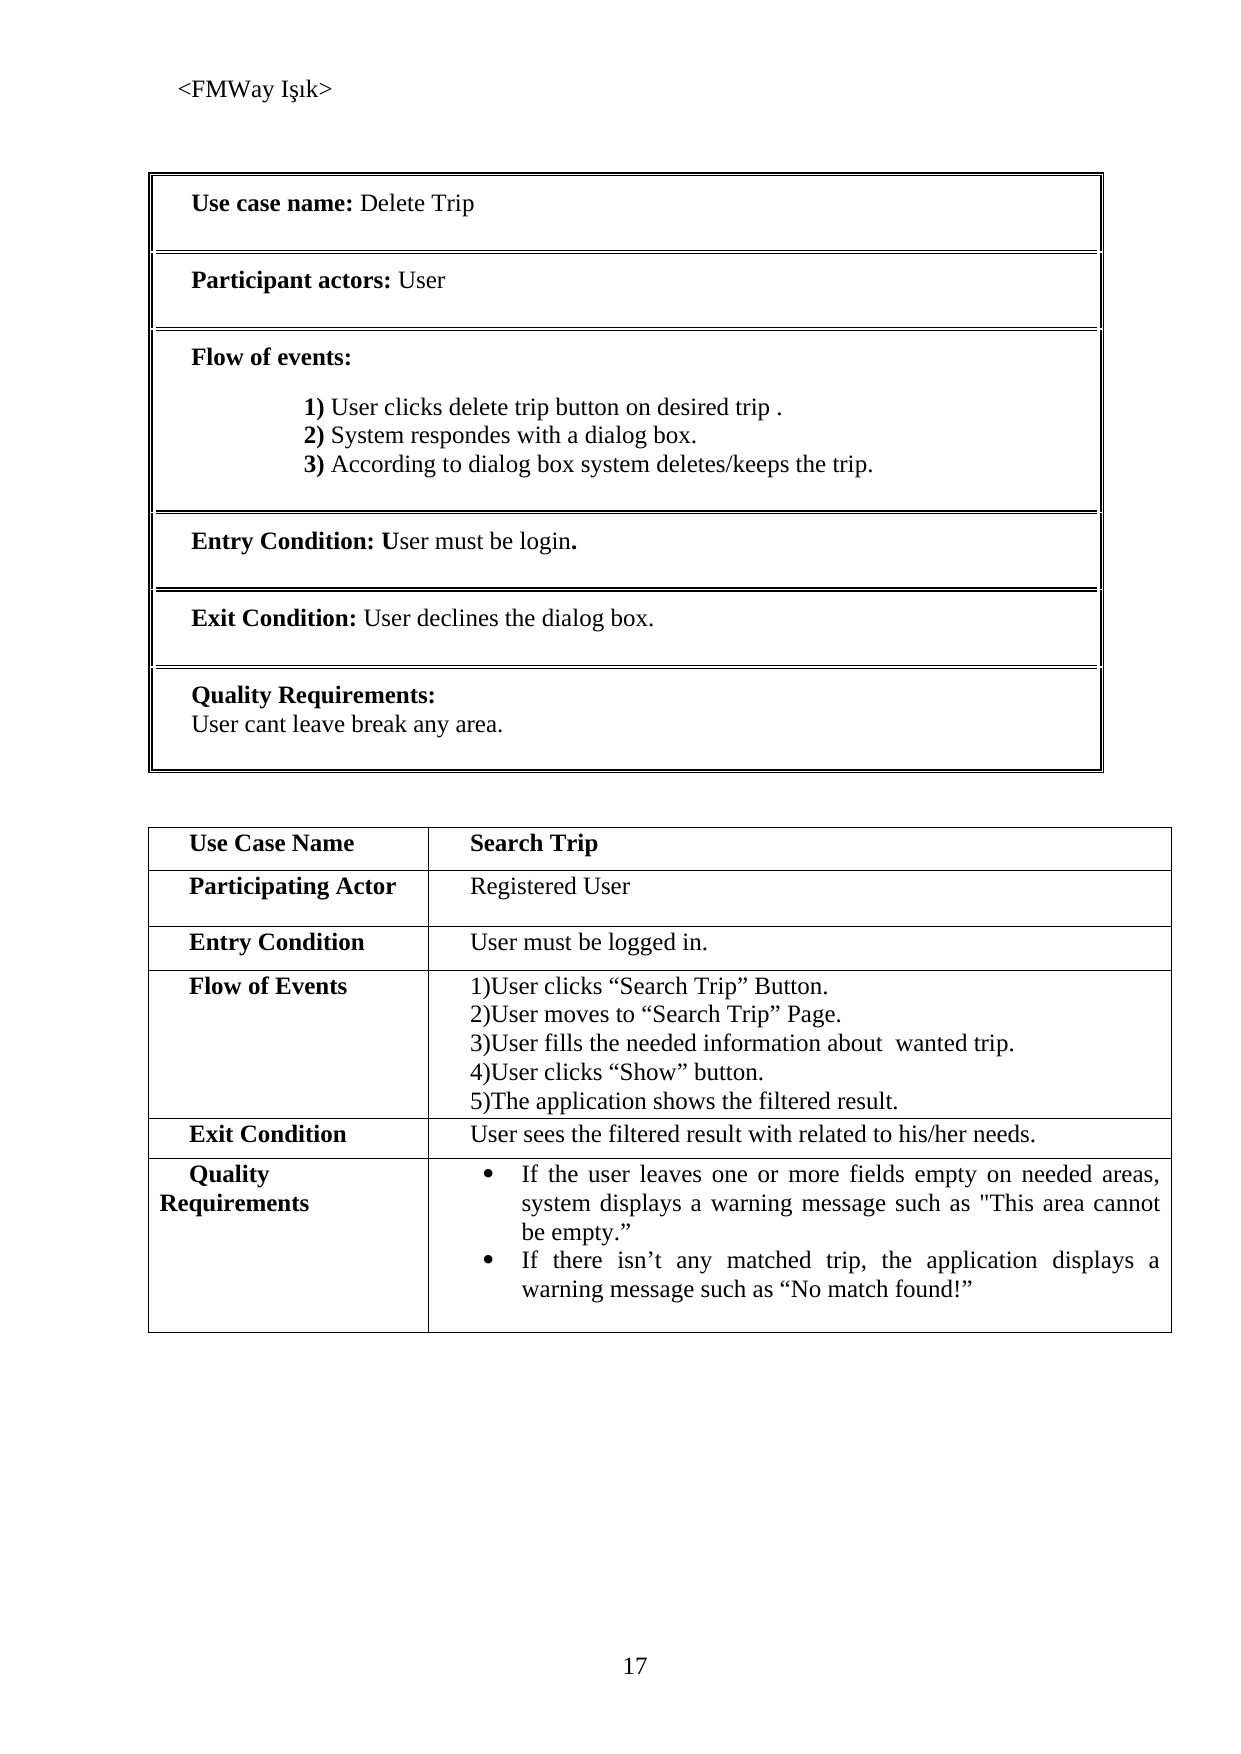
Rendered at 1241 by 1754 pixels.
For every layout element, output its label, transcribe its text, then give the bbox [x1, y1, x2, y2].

table_cell Entry Condition: User must be login. [153, 510, 1101, 587]
table_header Search Trip [429, 828, 1171, 870]
table_cell If the user leaves one or more fields empty on needed areas, system displays a warning message such as "This area cannot be empty.” If there isn’t any matched trip, the application displays a warning message such as “No match found!” [429, 1159, 1171, 1332]
table_cell User sees the filtered result with related to his/her needs. [429, 1119, 1171, 1158]
table_header Use Case Name [149, 828, 428, 870]
table_cell Participant actors: User [150, 250, 1102, 327]
table_cell Entry Condition [149, 927, 428, 970]
table_cell Flow of events: User clicks delete trip button on desired trip . System respondes with a dialog box. According to dialog box system deletes/keeps the trip. [150, 327, 1102, 510]
table_cell Exit Condition: User declines the dialog box. [150, 587, 1102, 665]
table_cell Quality Requirements: User cant leave break any area. [150, 665, 1102, 769]
table_cell Flow of Events [149, 971, 428, 1118]
table_cell Quality Requirements [149, 1159, 428, 1332]
table_cell 1)User clicks “Search Trip” Button. 2)User moves to “Search Trip” Page. 3)User fills the needed information about wanted trip. 4)User clicks “Show” button. 5)The application shows the filtered result. [429, 971, 1171, 1118]
table_cell Exit Condition [149, 1119, 428, 1158]
table_cell User must be logged in. [429, 927, 1171, 970]
table_header Use case name: Delete Trip [153, 176, 1100, 249]
table_cell Participating Actor [149, 871, 428, 926]
table_cell Registered User [429, 871, 1171, 926]
